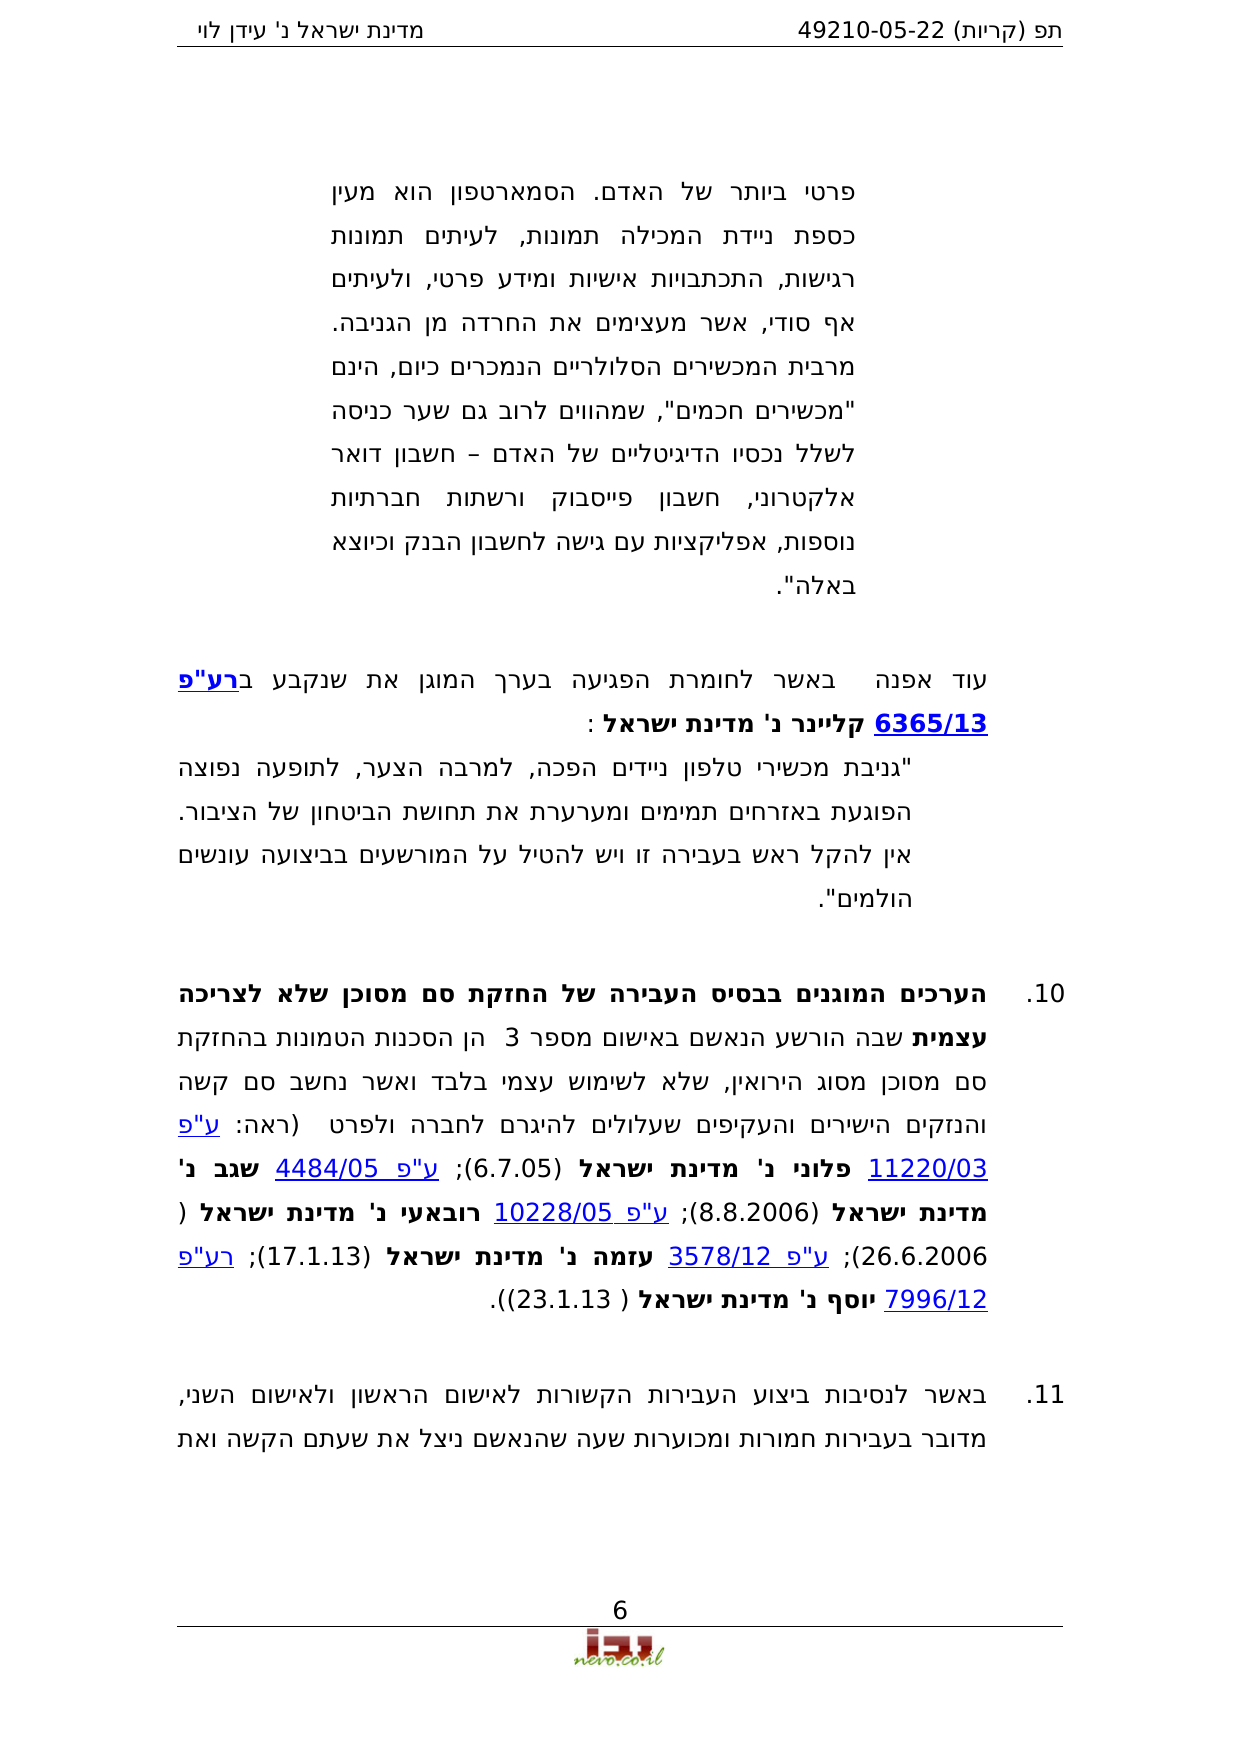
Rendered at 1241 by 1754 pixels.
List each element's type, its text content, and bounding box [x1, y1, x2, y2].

picture [574, 1628, 666, 1667]
list הערכים המוגנים בבסיס העבירה של החזקת סם מסוכן שלא לצריכה עצמית שבה הורשע הנאשם באישום מספר 3 הן הסכנות הטמונות בהחזקת סם מסוכן מסוג הירואין, שלא לשימוש עצמי בלבד ואשר נחשב סם קשה והנזקים הישירים והעקיפים שעלולים להיגרם לחברה ולפרט (ראה: ע"פ 11220/03 פלוני נ' מדינת ישראל (6.7.05); ע"פ 4484/05 שגב נ' מדינת ישראל (8.8.2006); ע"פ 10228/05 רובאעי נ' מדינת ישראל (26.6.2006); ע"פ 3578/12 עזמה נ' מדינת ישראל (17.1.13); רע"פ 7996/12 יוסף נ' מדינת ישראל ( 23.1.13)). [177, 979, 1026, 1315]
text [331, 177, 856, 600]
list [177, 1380, 1026, 1453]
text "גניבת מכשירי טלפון ניידים הפכה, למרבה הצער, לתופעה נפוצה הפוגעת באזרחים תמימים ומערערת את תחושת הביטחון של הציבור. אין להקל ראש בעבירה זו ויש להטיל על המורשעים בביצועה עונשים הולמים". [177, 753, 913, 914]
text עוד אפנה באשר לחומרת הפגיעה בערך המוגן את שנקבע ברע"פ 6365/13 קליינר נ' מדינת ישראל : [177, 666, 988, 739]
